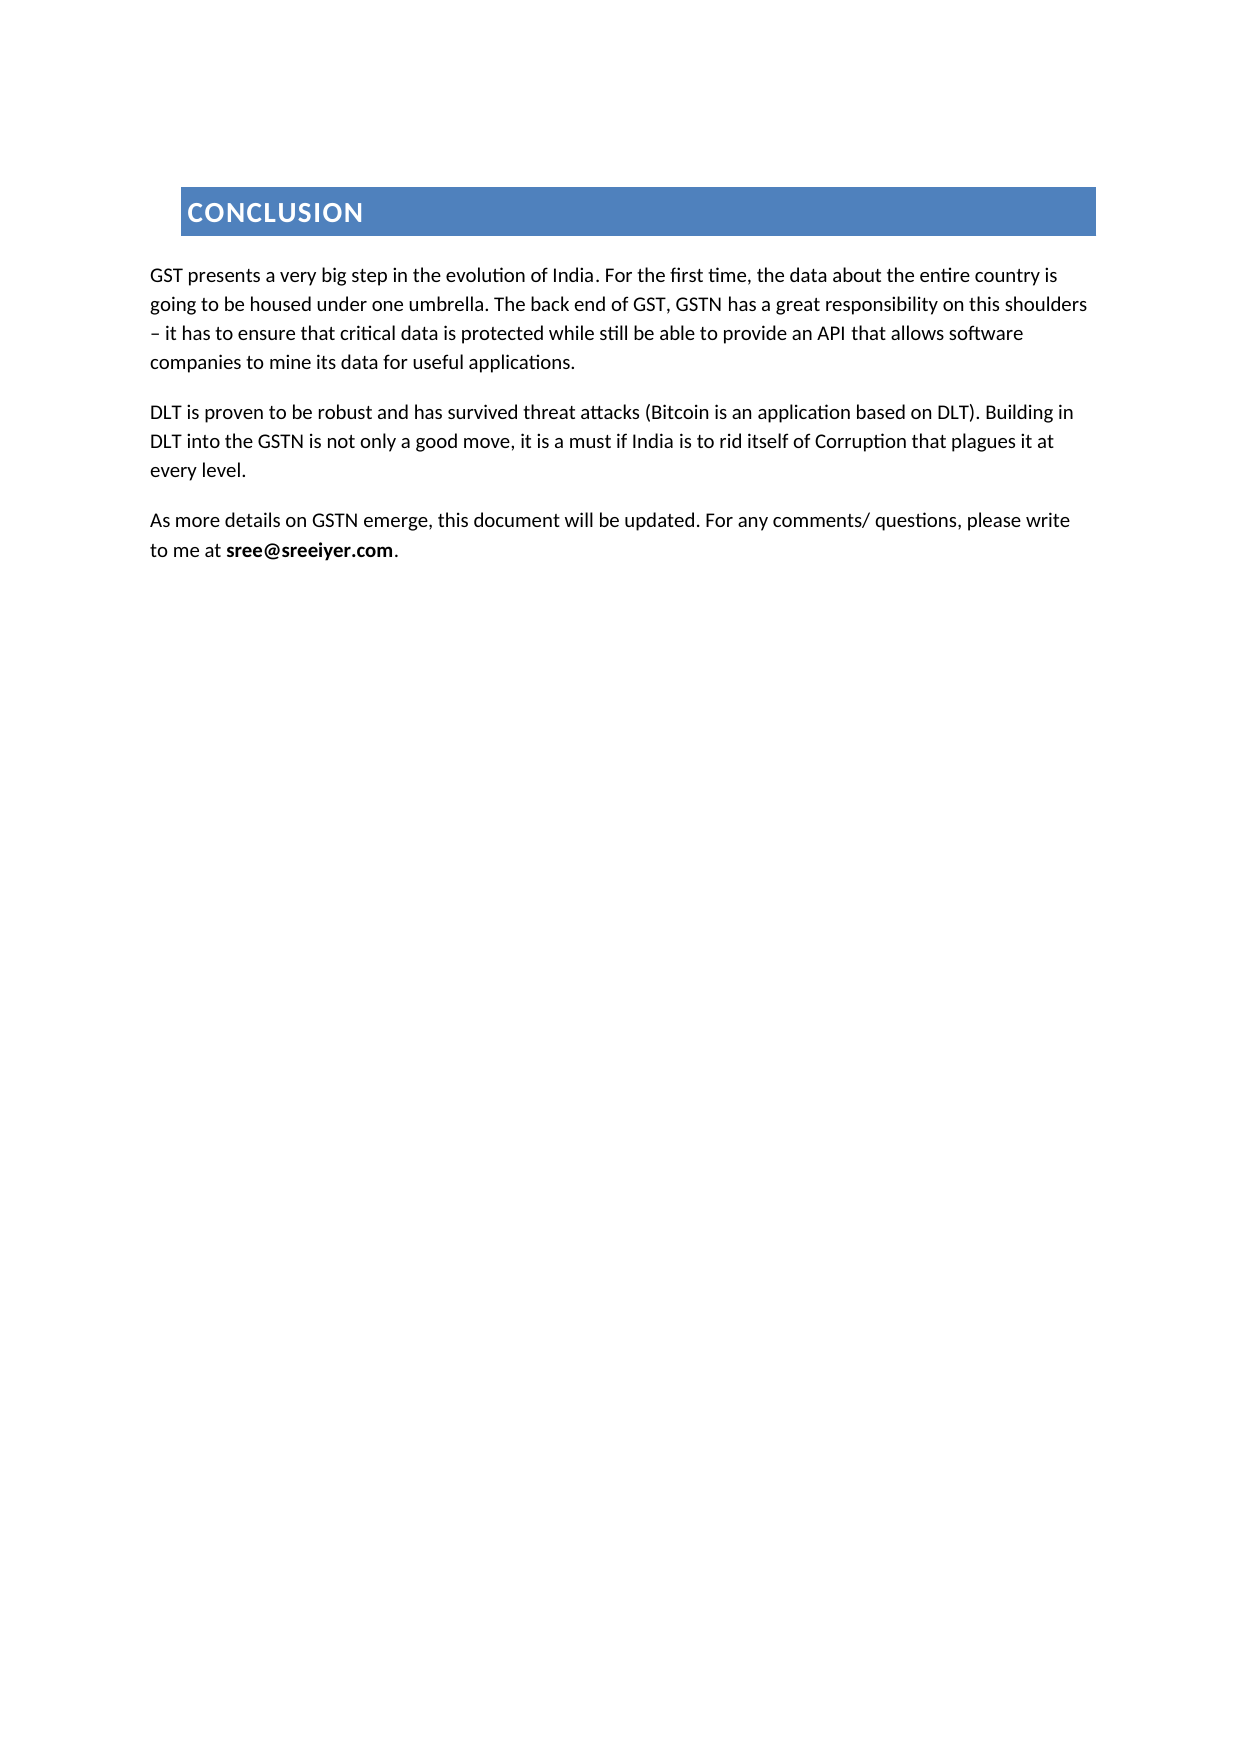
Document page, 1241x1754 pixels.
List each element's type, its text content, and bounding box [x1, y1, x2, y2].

text GST presents a very big step in the evolution of India. For the first time, the data about the entire country is going to be housed under one umbrella. The back end of GST, GSTN has a great responsibility on this shoulders – it has to ensure that critical data is protected while still be able to provide an API that allows software companies to mine its data for useful applications. [150, 262, 1090, 375]
text DLT is proven to be robust and has survived threat attacks (Bitcoin is an application based on DLT). Building in DLT into the GSTN is not only a good move, it is a must if India is to rid itself of Corruption that plagues it at every level. [150, 399, 1090, 483]
subtitle Conclusion [188, 194, 1090, 229]
text As more details on GSTN emerge, this document will be updated. For any comments/ questions, please write to me at sree@sreeiyer.com. [150, 508, 1090, 562]
